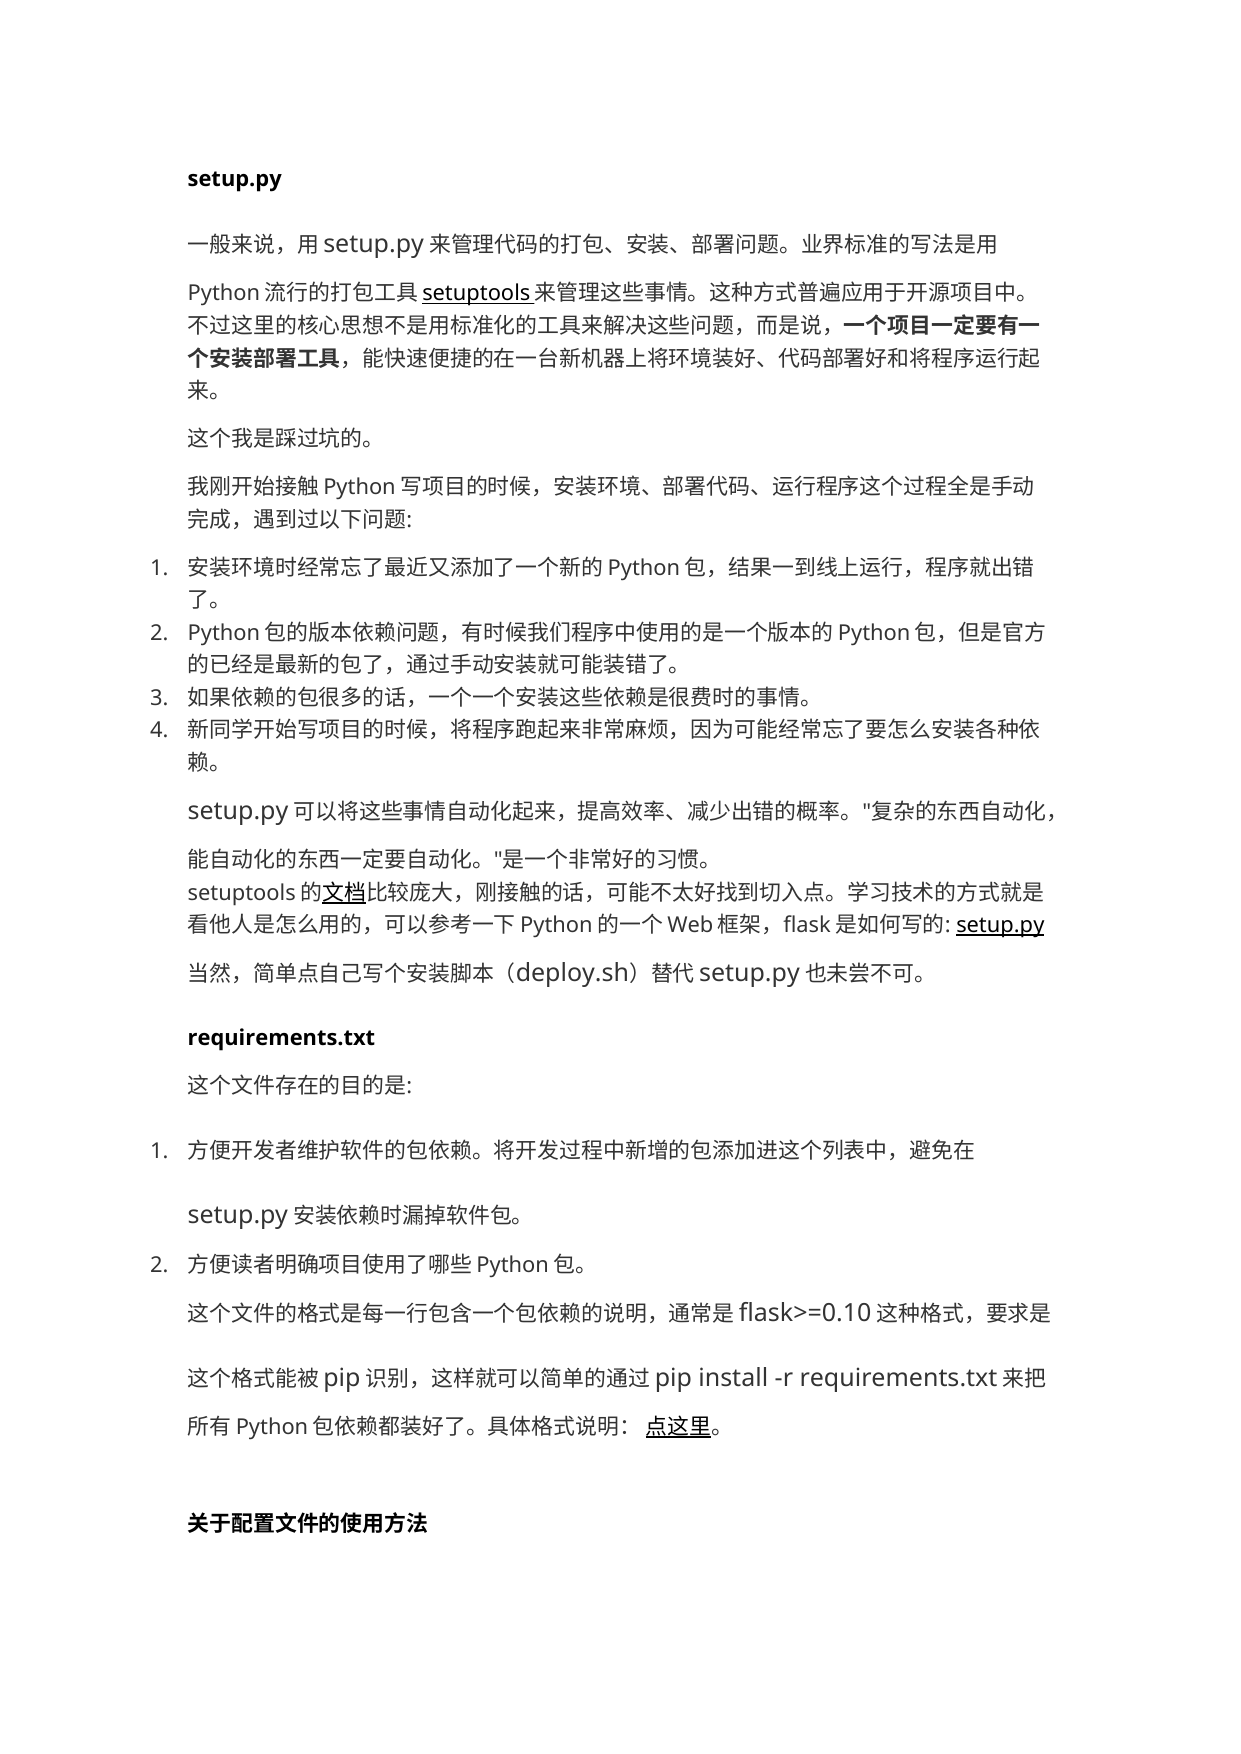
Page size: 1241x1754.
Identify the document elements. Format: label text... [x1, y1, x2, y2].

text 当然，简单点自己写个安装脚本（deploy.sh）替代setup.py也未尝不可。 [187, 939, 1053, 1004]
subtitle requirements.txt [187, 1020, 1053, 1053]
list 方便读者明确项目使用了哪些Python包。 [150, 1246, 1053, 1279]
text 这个文件存在的目的是: [187, 1068, 1053, 1101]
text 这个我是踩过坑的。 [187, 421, 1053, 453]
list 新同学开始写项目的时候，将程序跑起来非常麻烦，因为可能经常忘了要怎么安装各种依赖。 [150, 712, 1053, 777]
subtitle 关于配置文件的使用方法 [187, 1505, 1053, 1538]
text 我刚开始接触Python写项目的时候，安装环境、部署代码、运行程序这个过程全是手动完成，遇到过以下问题: [187, 469, 1053, 534]
text setuptools的文档比较庞大，刚接触的话，可能不太好找到切入点。学习技术的方式就是看他人是怎么用的，可以参考一下Python的一个Web框架，flask是如何写的: setup.py [187, 874, 1053, 939]
list Python包的版本依赖问题，有时候我们程序中使用的是一个版本的Python包，但是官方的已经是最新的包了，通过手动安装就可能装错了。 [150, 614, 1053, 679]
list 方便开发者维护软件的包依赖。将开发过程中新增的包添加进这个列表中，避免在setup.py安装依赖时漏掉软件包。 [150, 1116, 1053, 1246]
text setup.py可以将这些事情自动化起来，提高效率、减少出错的概率。"复杂的东西自动化，能自动化的东西一定要自动化。"是一个非常好的习惯。 [187, 777, 1053, 874]
text 这个文件的格式是每一行包含一个包依赖的说明，通常是flask>=0.10这种格式，要求是这个格式能被pip识别，这样就可以简单的通过 pip install -r requirements.txt来把所有Python包依赖都装好了。具体格式说明： 点这里。 [187, 1279, 1053, 1441]
list 安装环境时经常忘了最近又添加了一个新的Python包，结果一到线上运行，程序就出错了。 [150, 549, 1053, 614]
subtitle setup.py [187, 162, 1053, 194]
list 如果依赖的包很多的话，一个一个安装这些依赖是很费时的事情。 [150, 679, 1053, 712]
text 一般来说，用setup.py来管理代码的打包、安装、部署问题。业界标准的写法是用Python流行的打包工具setuptools来管理这些事情。这种方式普遍应用于开源项目中。不过这里的核心思想不是用标准化的工具来解决这些问题，而是说，一个项目一定要有一个安装部署工具，能快速便捷的在一台新机器上将环境装好、代码部署好和将程序运行起来。 [187, 210, 1053, 405]
